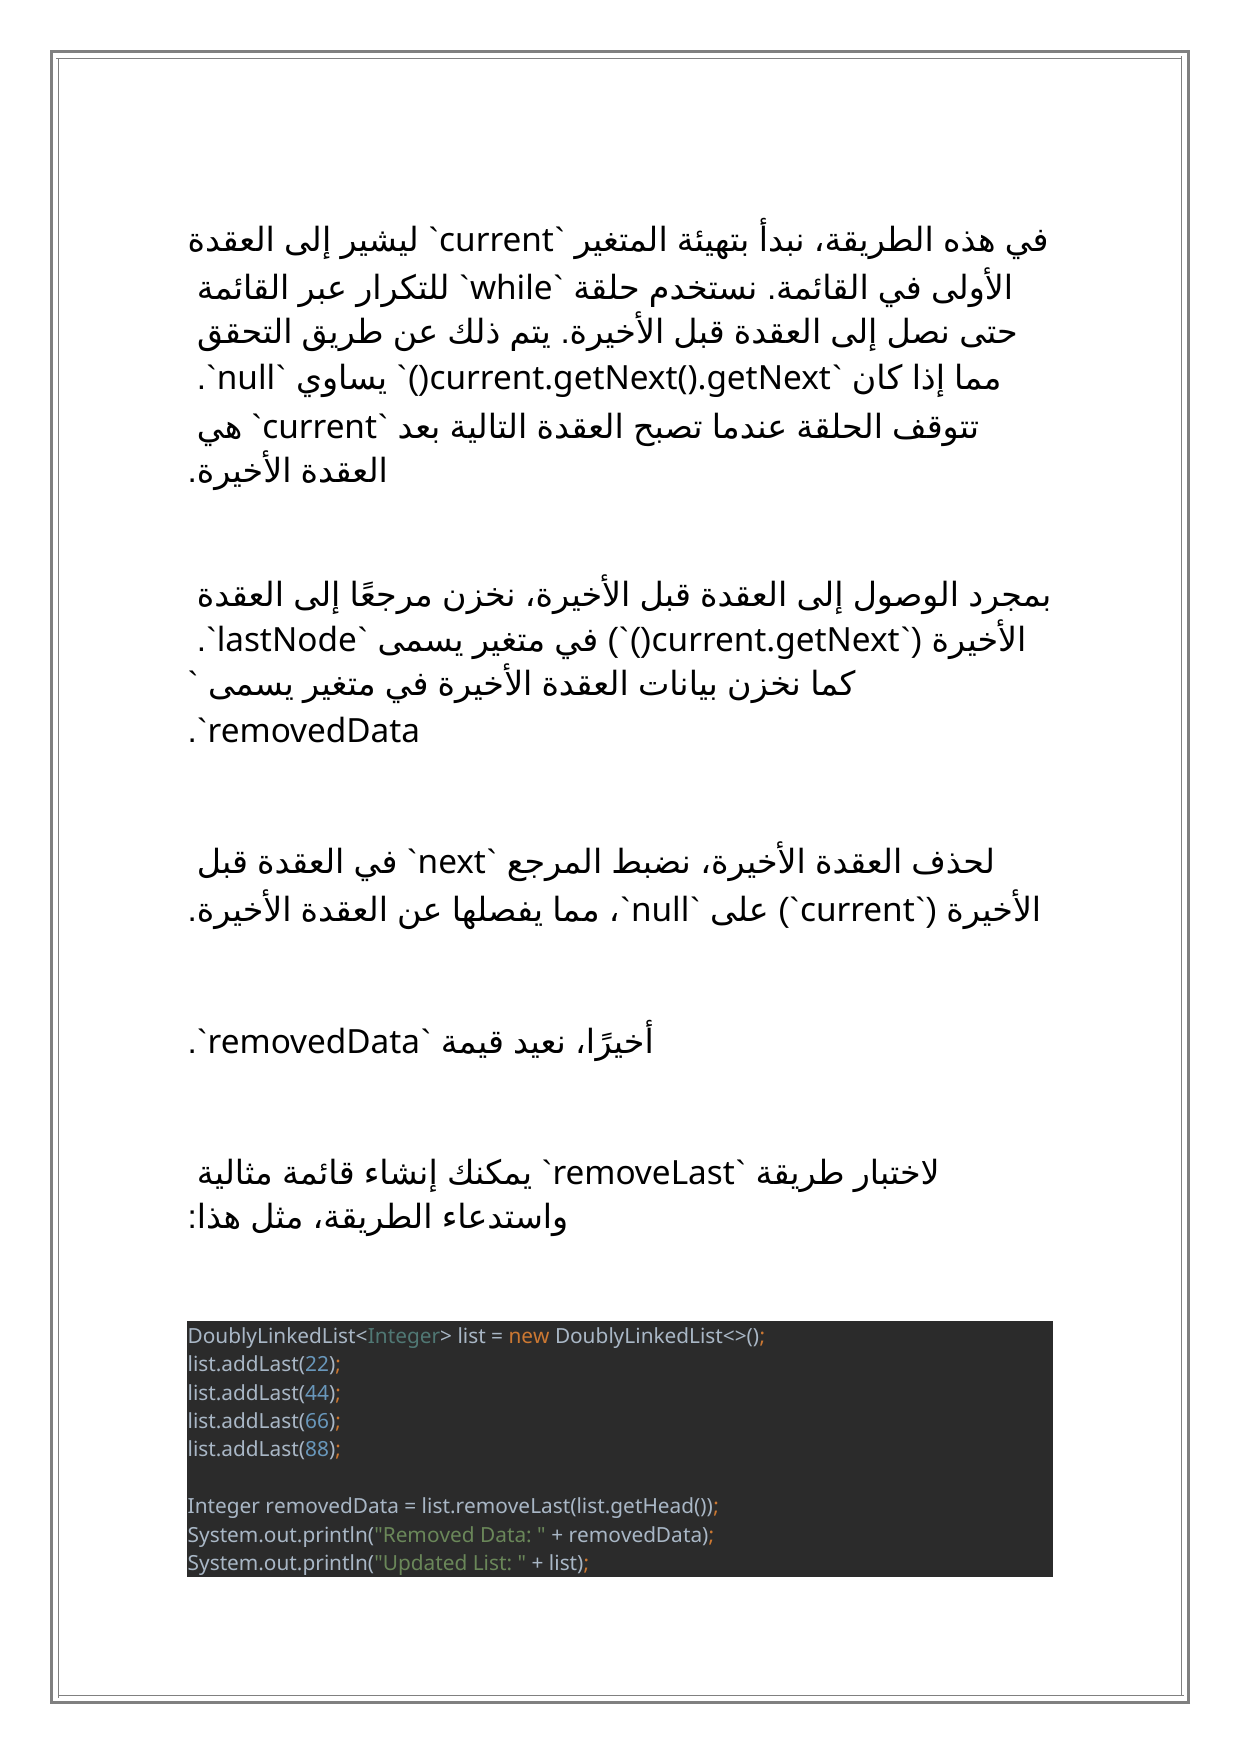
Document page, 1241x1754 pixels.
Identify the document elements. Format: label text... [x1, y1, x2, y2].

text لاختبار طريقة `removeLast` يمكنك إنشاء قائمة مثالية واستدعاء الطريقة، مثل هذا: [187, 1149, 1053, 1236]
text في هذه الطريقة، نبدأ بتهيئة المتغير `current` ليشير إلى العقدة الأولى في القائمة. نستخدم حلقة `while` للتكرار عبر القائمة حتى نصل إلى العقدة قبل الأخيرة. يتم ذلك عن طريق التحقق مما إذا كان `current.getNext().getNext()` يساوي `null`. تتوقف الحلقة عندما تصبح العقدة التالية بعد `current` هي العقدة الأخيرة. [187, 216, 1053, 489]
text أخيرًا، نعيد قيمة `removedData`. [187, 1017, 1053, 1063]
text لحذف العقدة الأخيرة، نضبط المرجع `next` في العقدة قبل الأخيرة (`current`) على `null`، مما يفصلها عن العقدة الأخيرة. [187, 838, 1053, 932]
text DoublyLinkedList<Integer> list = new DoublyLinkedList<>(); list.addLast(22); list.addLast(44); list.addLast(66); list.addLast(88); Integer removedData = list.removeLast(list.getHead()); System.out.println("Removed Data: " + removedData); System.out.println("Updated List: " + list); [187, 1321, 1053, 1577]
text بمجرد الوصول إلى العقدة قبل الأخيرة، نخزن مرجعًا إلى العقدة الأخيرة (`current.getNext()`) في متغير يسمى `lastNode`. كما نخزن بيانات العقدة الأخيرة في متغير يسمى `removedData`. [187, 574, 1053, 752]
